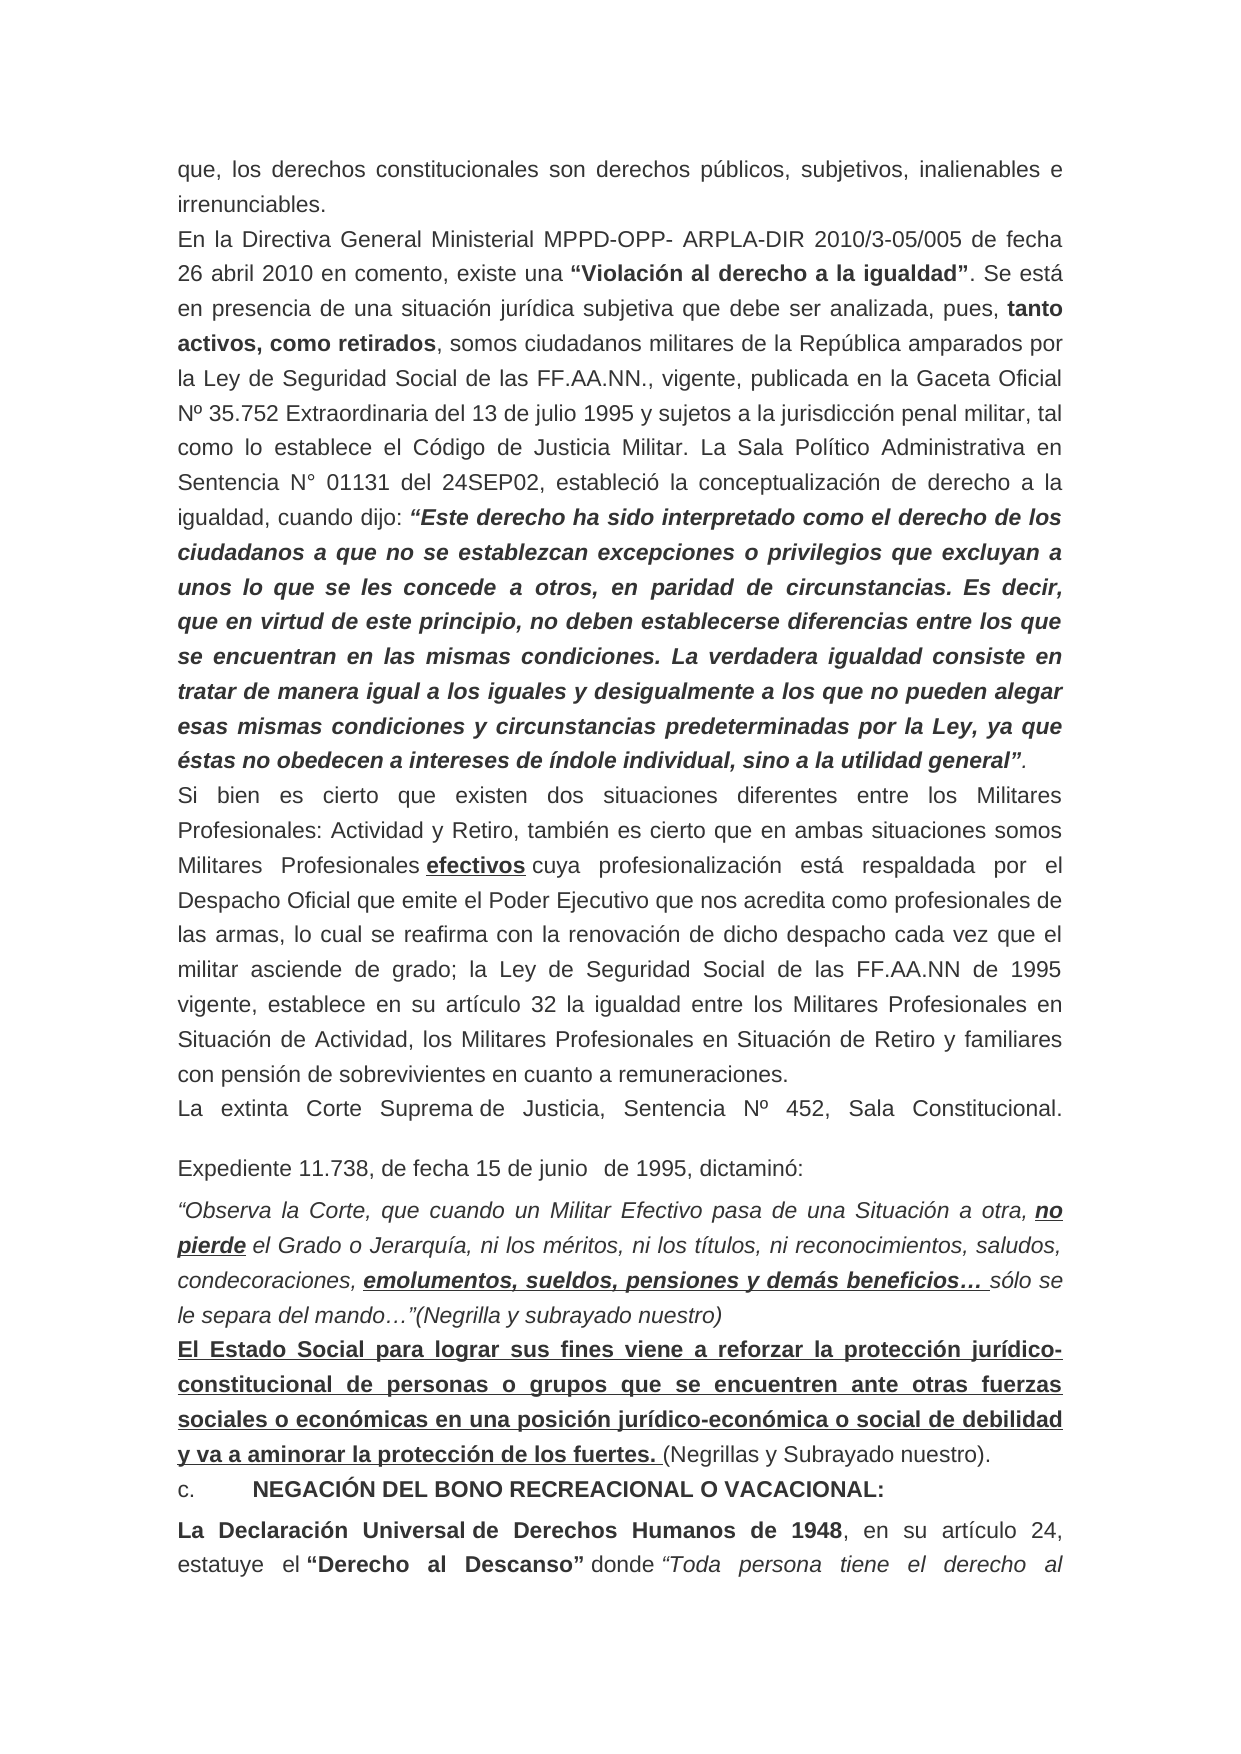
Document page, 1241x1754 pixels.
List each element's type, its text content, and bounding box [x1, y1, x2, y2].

text En la Directiva General Ministerial MPPD-OPP- ARPLA-DIR 2010/3-05/005 de fecha 26 abril 2010 en comento, existe una “Violación al derecho a la igualdad”. Se está en presencia de una situación jurídica subjetiva que debe ser analizada, pues, tanto activos, como retirados, somos ciudadanos militares de la República amparados por la Ley de Seguridad Social de las FF.AA.NN., vigente, publicada en la Gaceta Oficial Nº 35.752 Extraordinaria del 13 de julio 1995 y sujetos a la jurisdicción penal militar, tal como lo establece el Código de Justicia Militar. La Sala Político Administrativa en Sentencia N° 01131 del 24SEP02, estableció la conceptualización de derecho a la igualdad, cuando dijo: “Este derecho ha sido interpretado como el derecho de los ciudadanos a que no se establezcan excepciones o privilegios que excluyan a unos lo que se les concede a otros, en paridad de circunstancias. Es decir, que en virtud de este principio, no deben establecerse diferencias entre los que se encuentran en las mismas condiciones. La verdadera igualdad consiste en tratar de manera igual a los iguales y desigualmente a los que no pueden alegar esas mismas condiciones y circunstancias predeterminadas por la Ley, ya que éstas no obedecen a intereses de índole individual, sino a la utilidad general”. [177, 217, 1063, 774]
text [177, 148, 1063, 217]
text El Estado Social para lograr sus fines viene a reforzar la protección jurídico-constitucional de personas o grupos que se encuentren ante otras fuerzas sociales o económicas en una posición jurídico-económica o social de debilidad y va a aminorar la protección de los fuertes. (Negrillas y Subrayado nuestro). [177, 1395, 1063, 1429]
text El Estado Social para lograr sus fines viene a reforzar la protección jurídico-constitucional de personas o grupos que se encuentren ante otras fuerzas sociales o económicas en una posición jurídico-económica o social de debilidad y va a aminorar la protección de los fuertes. (Negrillas y Subrayado nuestro). [177, 1360, 1063, 1394]
list NEGACIÓN DEL BONO RECREACIONAL O VACACIONAL: [177, 1467, 1063, 1502]
text Si bien es cierto que existen dos situaciones diferentes entre los Militares Profesionales: Actividad y Retiro, también es cierto que en ambas situaciones somos Militares Profesionales efectivos cuya profesionalización está respaldada por el Despacho Oficial que emite el Poder Ejecutivo que nos acredita como profesionales de las armas, lo cual se reafirma con la renovación de dicho despacho cada vez que el militar asciende de grado; la Ley de Seguridad Social de las FF.AA.NN de 1995 vigente, establece en su artículo 32 la igualdad entre los Militares Profesionales en Situación de Actividad, los Militares Profesionales en Situación de Retiro y familiares con pensión de sobrevivientes en cuanto a remuneraciones. [177, 774, 1063, 1087]
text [177, 1508, 1063, 1578]
text “Observa la Corte, que cuando un Militar Efectivo pasa de una Situación a otra, no pierde el Grado o Jerarquía, ni los méritos, ni los títulos, ni reconocimientos, saludos, condecoraciones, emolumentos, sueldos, pensiones y demás beneficios… sólo se le separa del mando…”(Negrilla y subrayado nuestro) [177, 1189, 1063, 1328]
text El Estado Social para lograr sus fines viene a reforzar la protección jurídico-constitucional de personas o grupos que se encuentren ante otras fuerzas sociales o económicas en una posición jurídico-económica o social de debilidad y va a aminorar la protección de los fuertes. (Negrillas y Subrayado nuestro). [177, 1328, 1063, 1359]
text El Estado Social para lograr sus fines viene a reforzar la protección jurídico-constitucional de personas o grupos que se encuentren ante otras fuerzas sociales o económicas en una posición jurídico-económica o social de debilidad y va a aminorar la protección de los fuertes. (Negrillas y Subrayado nuestro). [177, 1430, 1063, 1467]
text La extinta Corte Suprema de Justicia, Sentencia Nº 452, Sala Constitucional. Expediente 11.738, de fecha 15 de junio de 1995, dictaminó: [177, 1087, 1063, 1189]
